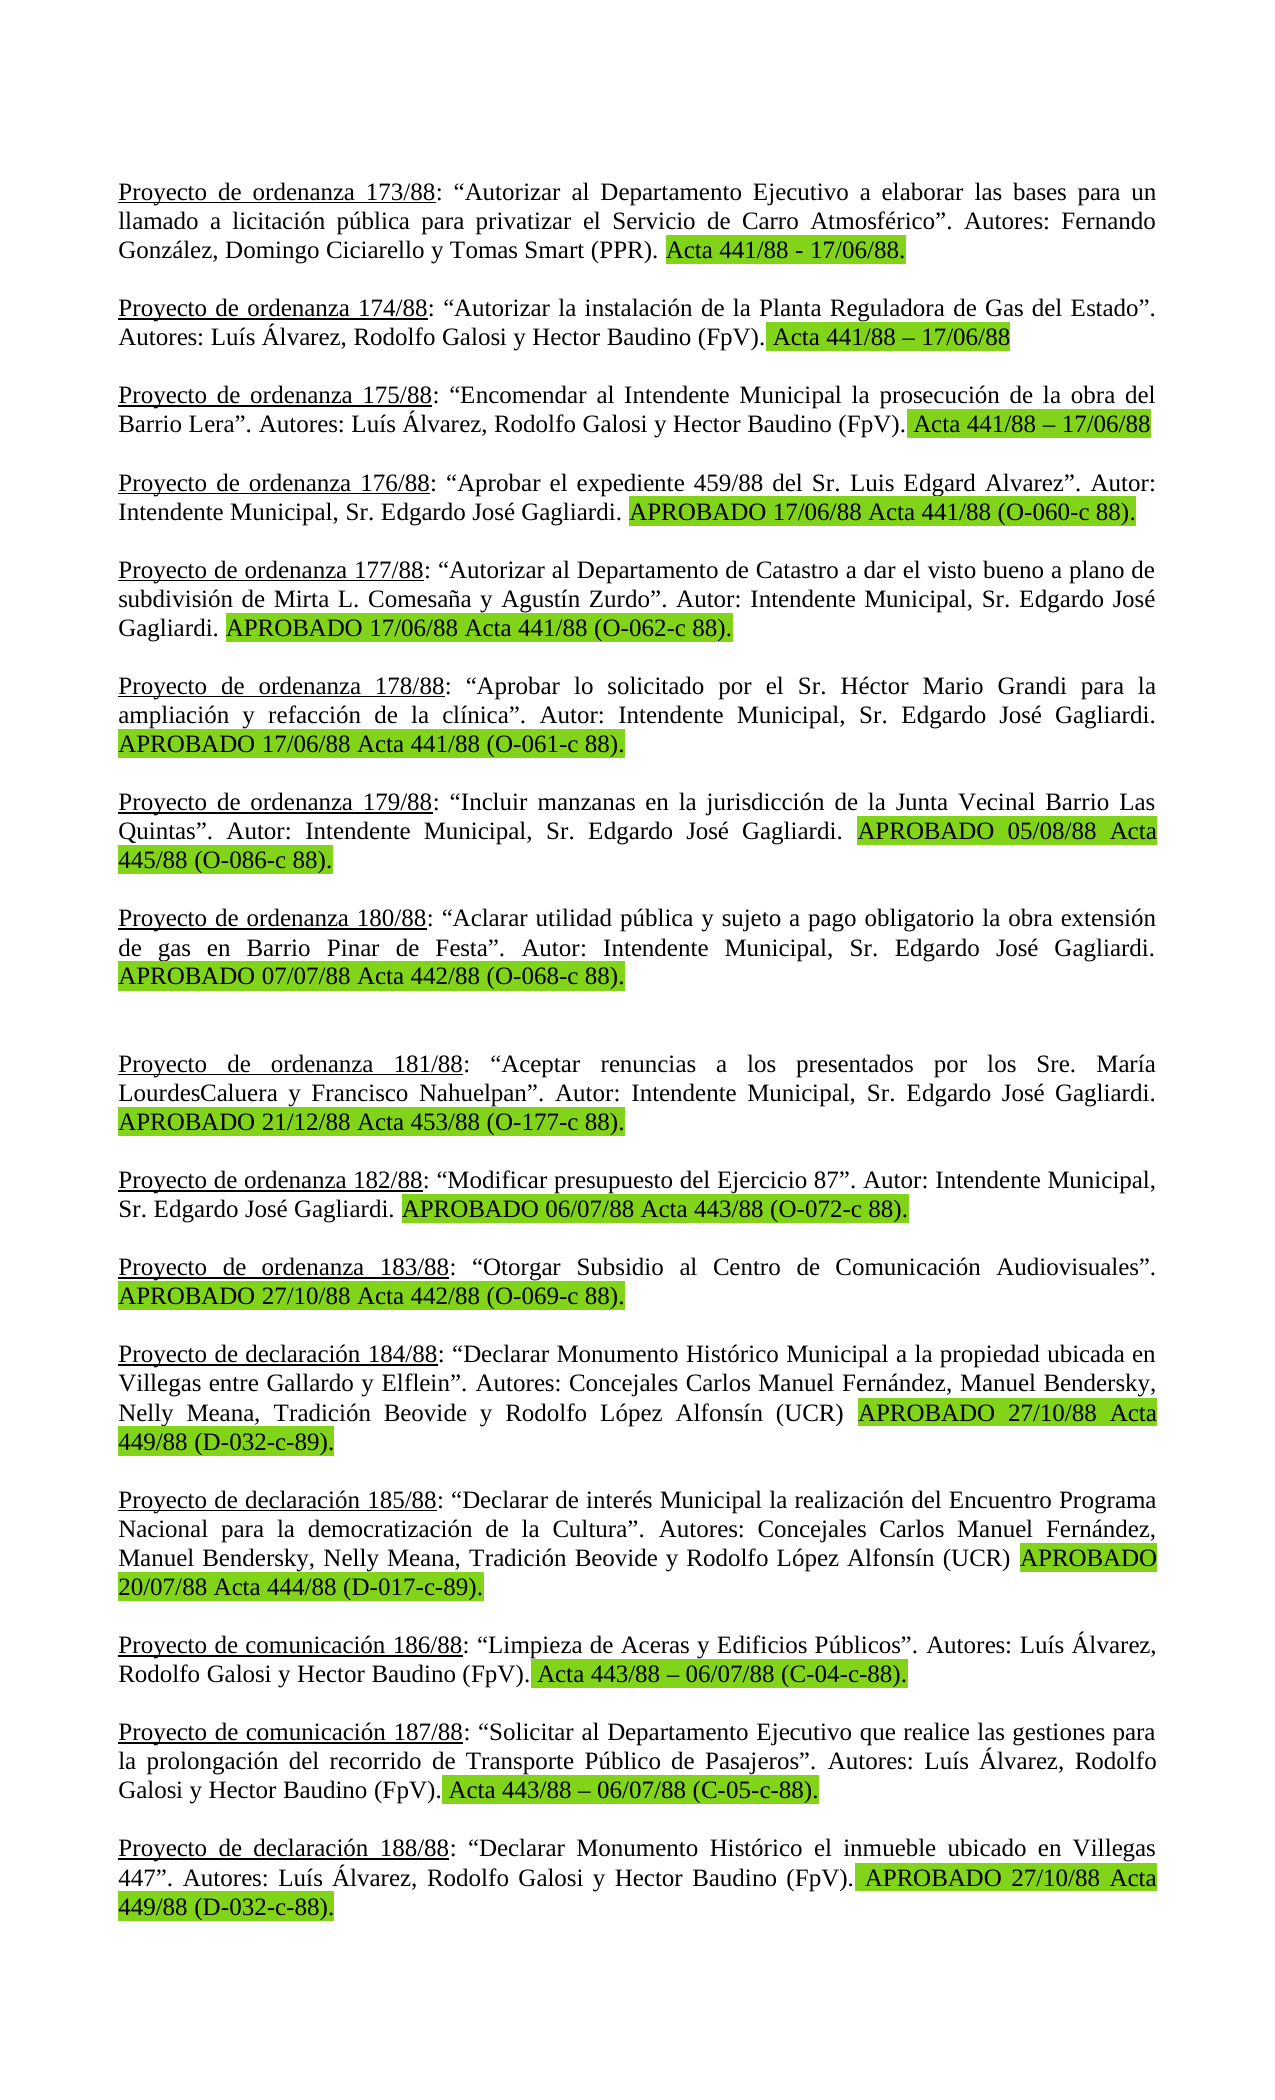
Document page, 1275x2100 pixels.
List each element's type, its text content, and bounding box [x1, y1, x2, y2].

text Proyecto de ordenanza 174/88: “Autorizar la instalación de la Planta Reguladora de Gas del Estado”. Autores: Luís Álvarez, Rodolfo Galosi y Hector Baudino (FpV). Acta 441/88 – 17/06/88 [118, 293, 1157, 351]
text Proyecto de comunicación 186/88: “Limpieza de Aceras y Edificios Públicos”. Autores: Luís Álvarez, Rodolfo Galosi y Hector Baudino (FpV). Acta 443/88 – 06/07/88 (C-04-c-88). [118, 1630, 1157, 1688]
text Proyecto de ordenanza 182/88: “Modificar presupuesto del Ejercicio 87”. Autor: Intendente Municipal, Sr. Edgardo José Gagliardi. APROBADO 06/07/88 Acta 443/88 (O-072-c 88). [118, 1165, 1157, 1223]
text Proyecto de comunicación 187/88: “Solicitar al Departamento Ejecutivo que realice las gestiones para la prolongación del recorrido de Transporte Público de Pasajeros”. Autores: Luís Álvarez, Rodolfo Galosi y Hector Baudino (FpV). Acta 443/88 – 06/07/88 (C-05-c-88). [118, 1717, 1157, 1804]
text Proyecto de ordenanza 177/88: “Autorizar al Departamento de Catastro a dar el visto bueno a plano de subdivisión de Mirta L. Comesaña y Agustín Zurdo”. Autor: Intendente Municipal, Sr. Edgardo José Gagliardi. APROBADO 17/06/88 Acta 441/88 (O-062-c 88). [118, 554, 1157, 642]
text Proyecto de declaración 185/88: “Declarar de interés Municipal la realización del Encuentro Programa Nacional para la democratización de la Cultura”. Autores: Concejales Carlos Manuel Fernández, Manuel Bendersky, Nelly Meana, Tradición Beovide y Rodolfo López Alfonsín (UCR) APROBADO 20/07/88 Acta 444/88 (D-017-c-89). [118, 1484, 1157, 1601]
text Proyecto de ordenanza 183/88: “Otorgar Subsidio al Centro de Comunicación Audiovisuales”. APROBADO 27/10/88 Acta 442/88 (O-069-c 88). [118, 1252, 1157, 1310]
text Proyecto de ordenanza 175/88: “Encomendar al Intendente Municipal la prosecución de la obra del Barrio Lera”. Autores: Luís Álvarez, Rodolfo Galosi y Hector Baudino (FpV). Acta 441/88 – 17/06/88 [118, 380, 1157, 438]
text Proyecto de ordenanza 179/88: “Incluir manzanas en la jurisdicción de la Junta Vecinal Barrio Las Quintas”. Autor: Intendente Municipal, Sr. Edgardo José Gagliardi. APROBADO 05/08/88 Acta 445/88 (O-086-c 88). [118, 787, 1157, 874]
text Proyecto de ordenanza 178/88: “Aprobar lo solicitado por el Sr. Héctor Mario Grandi para la ampliación y refacción de la clínica”. Autor: Intendente Municipal, Sr. Edgardo José Gagliardi. APROBADO 17/06/88 Acta 441/88 (O-061-c 88). [118, 671, 1157, 758]
text Proyecto de ordenanza 180/88: “Aclarar utilidad pública y sujeto a pago obligatorio la obra extensión de gas en Barrio Pinar de Festa”. Autor: Intendente Municipal, Sr. Edgardo José Gagliardi. APROBADO 07/07/88 Acta 442/88 (O-068-c 88). [118, 903, 1157, 991]
text Proyecto de declaración 188/88: “Declarar Monumento Histórico el inmueble ubicado en Villegas 447”. Autores: Luís Álvarez, Rodolfo Galosi y Hector Baudino (FpV). APROBADO 27/10/88 Acta 449/88 (D-032-c-88). [118, 1833, 1157, 1921]
text Proyecto de declaración 184/88: “Declarar Monumento Histórico Municipal a la propiedad ubicada en Villegas entre Gallardo y Elflein”. Autores: Concejales Carlos Manuel Fernández, Manuel Bendersky, Nelly Meana, Tradición Beovide y Rodolfo López Alfonsín (UCR) APROBADO 27/10/88 Acta 449/88 (D-032-c-89). [118, 1339, 1157, 1456]
text Proyecto de ordenanza 181/88: “Aceptar renuncias a los presentados por los Sre. María LourdesCaluera y Francisco Nahuelpan”. Autor: Intendente Municipal, Sr. Edgardo José Gagliardi. APROBADO 21/12/88 Acta 453/88 (O-177-c 88). [118, 1049, 1157, 1136]
text Proyecto de ordenanza 176/88: “Aprobar el expediente 459/88 del Sr. Luis Edgard Alvarez”. Autor: Intendente Municipal, Sr. Edgardo José Gagliardi. APROBADO 17/06/88 Acta 441/88 (O-060-c 88). [118, 467, 1157, 526]
text Proyecto de ordenanza 173/88: “Autorizar al Departamento Ejecutivo a elaborar las bases para un llamado a licitación pública para privatizar el Servicio de Carro Atmosférico”. Autores: Fernando González, Domingo Ciciarello y Tomas Smart (PPR). Acta 441/88 - 17/06/88. [118, 177, 1157, 264]
